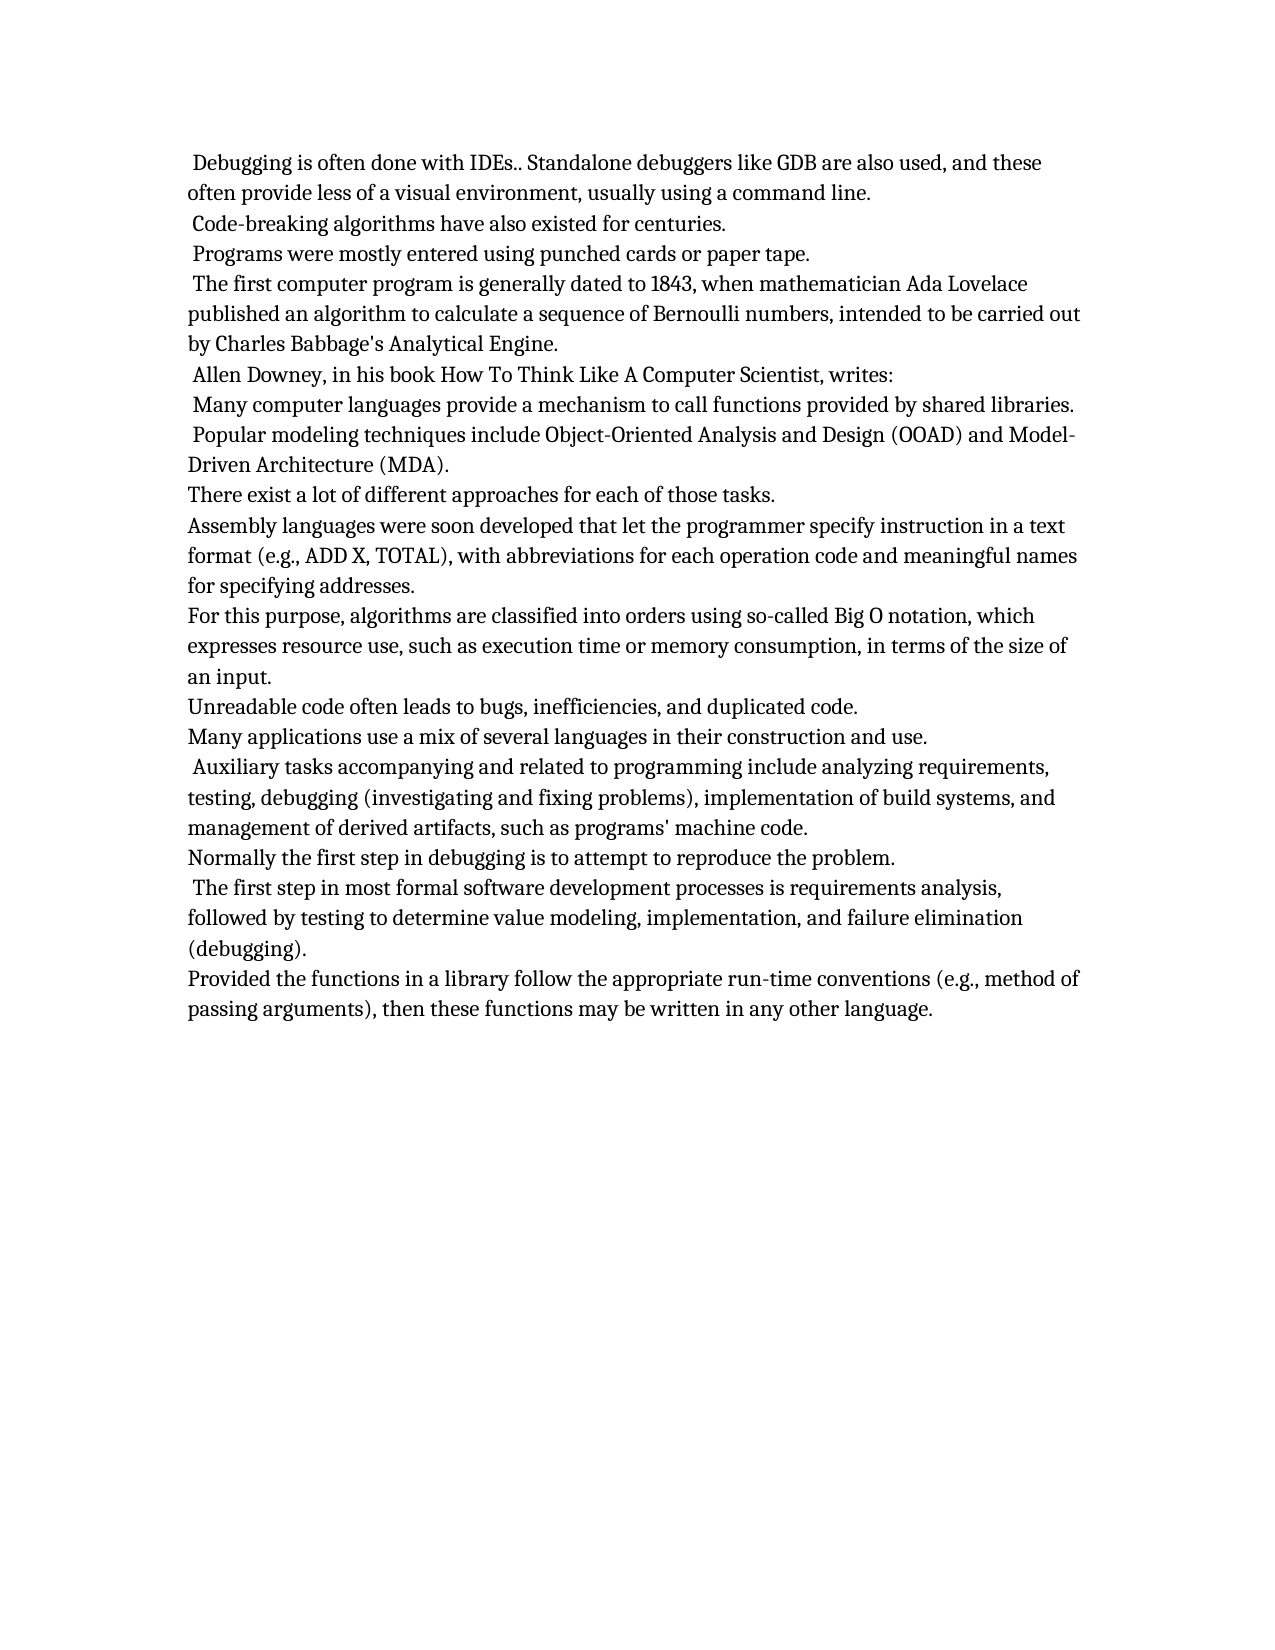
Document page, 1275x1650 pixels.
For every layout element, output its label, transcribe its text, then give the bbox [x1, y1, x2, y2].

text Debugging is often done with IDEs.. Standalone debuggers like GDB are also used, and these often provide less of a visual environment, usually using a command line. Code-breaking algorithms have also existed for centuries. Programs were mostly entered using punched cards or paper tape. The first computer program is generally dated to 1843, when mathematician Ada Lovelace published an algorithm to calculate a sequence of Bernoulli numbers, intended to be carried out by Charles Babbage's Analytical Engine. Allen Downey, in his book How To Think Like A Computer Scientist, writes: Many computer languages provide a mechanism to call functions provided by shared libraries. Popular modeling techniques include Object-Oriented Analysis and Design (OOAD) and Model-Driven Architecture (MDA). There exist a lot of different approaches for each of those tasks. Assembly languages were soon developed that let the programmer specify instruction in a text format (e.g., ADD X, TOTAL), with abbreviations for each operation code and meaningful names for specifying addresses. For this purpose, algorithms are classified into orders using so-called Big O notation, which expresses resource use, such as execution time or memory consumption, in terms of the size of an input. Unreadable code often leads to bugs, inefficiencies, and duplicated code. Many applications use a mix of several languages in their construction and use. Auxiliary tasks accompanying and related to programming include analyzing requirements, testing, debugging (investigating and fixing problems), implementation of build systems, and management of derived artifacts, such as programs' machine code. Normally the first step in debugging is to attempt to reproduce the problem. The first step in most formal software development processes is requirements analysis, followed by testing to determine value modeling, implementation, and failure elimination (debugging). Provided the functions in a library follow the appropriate run-time conventions (e.g., method of passing arguments), then these functions may be written in any other language. [187, 150, 1087, 1022]
